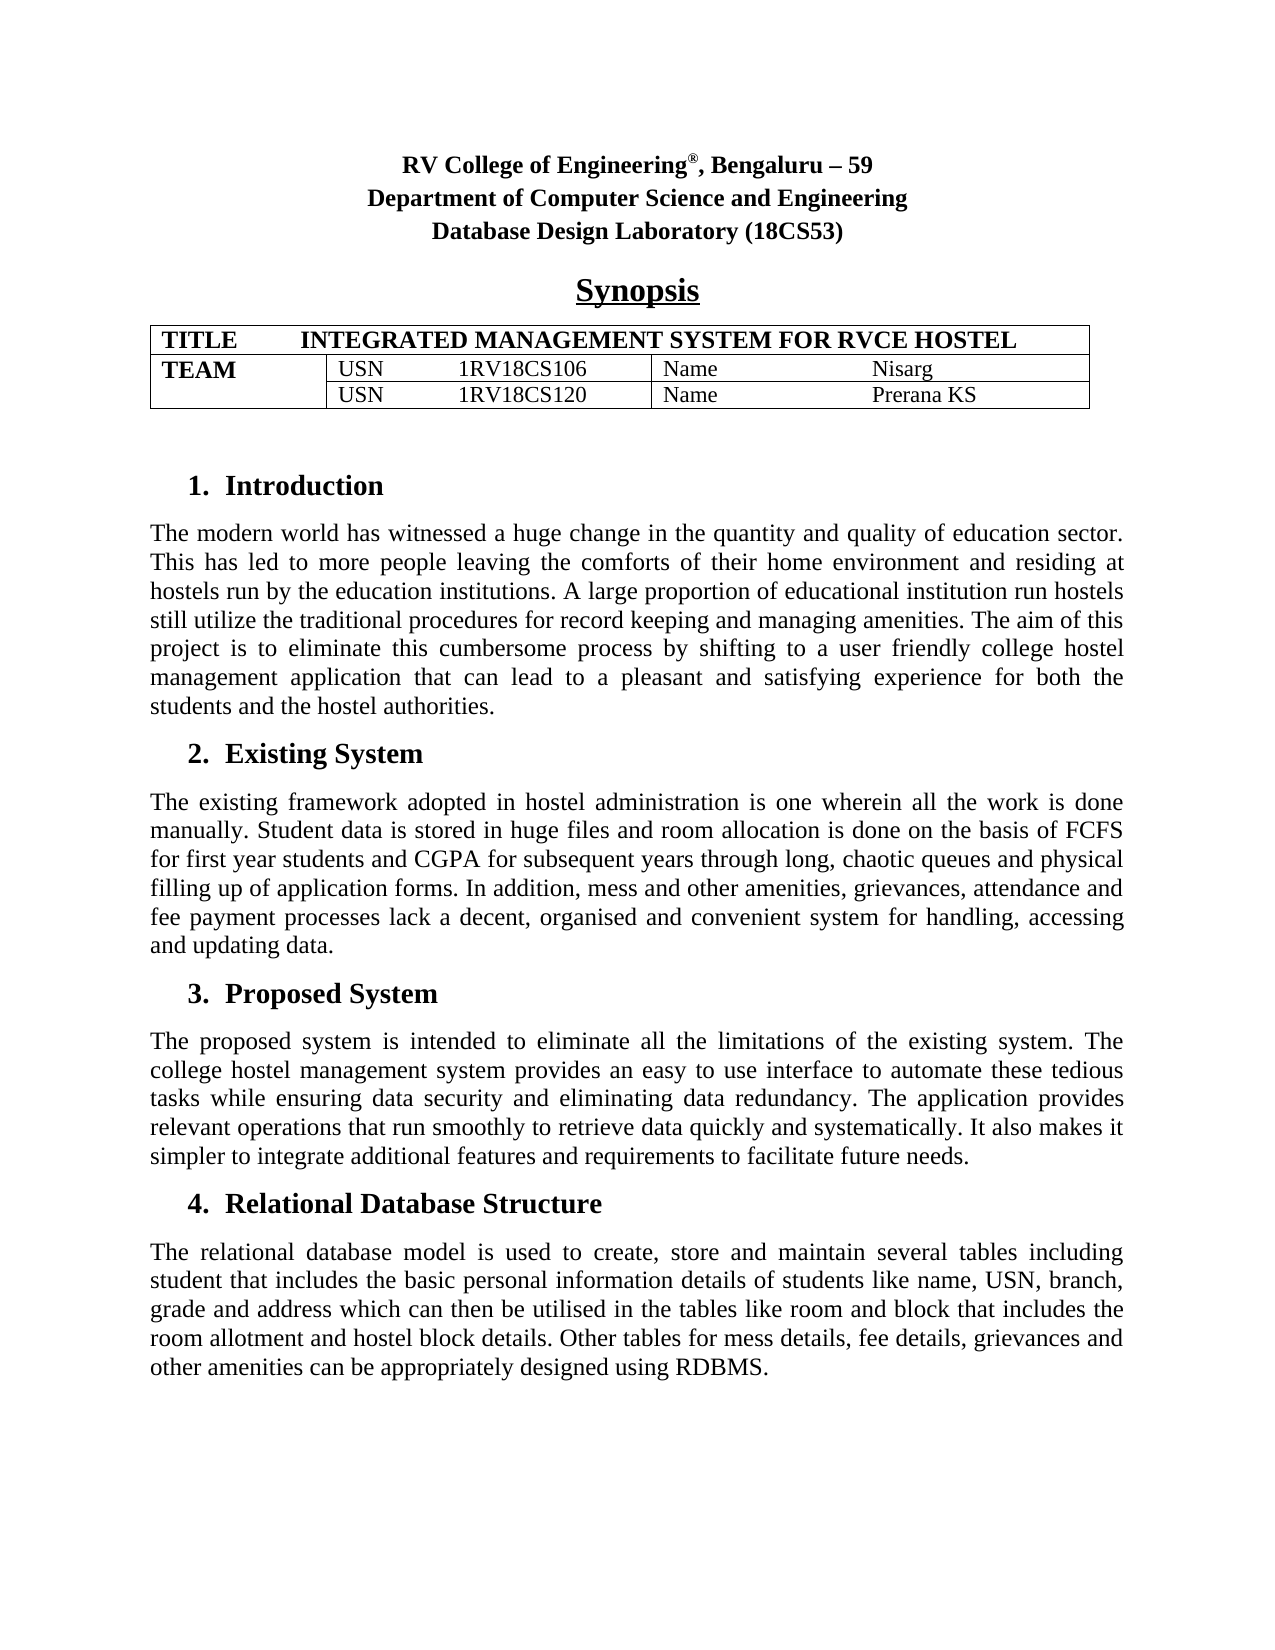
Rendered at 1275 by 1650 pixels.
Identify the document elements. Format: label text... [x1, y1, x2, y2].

text Database Design Laboratory (18CS53) [150, 216, 1125, 245]
table_cell Name Prerana KS [652, 382, 1089, 408]
text The existing framework adopted in hostel administration is one wherein all the work is done manually. Student data is stored in huge files and room allocation is done on the basis of FCFS for first year students and CGPA for subsequent years through long, chaotic queues and physical filling up of application forms. In addition, mess and other amenities, grievances, attendance and fee payment processes lack a decent, organised and convenient system for handling, accessing and updating data. [150, 787, 1125, 959]
text Synopsis [150, 270, 1125, 308]
text Department of Computer Science and Engineering [150, 183, 1125, 212]
list Proposed System [187, 976, 1125, 1009]
text The relational database model is used to create, store and maintain several tables including student that includes the basic personal information details of students like name, USN, branch, grade and address which can then be utilised in the tables like room and block that includes the room allotment and hostel block details. Other tables for mess details, fee details, grievances and other amenities can be appropriately designed using RDBMS. [150, 1237, 1125, 1380]
list Relational Database Structure [187, 1186, 1125, 1220]
text The proposed system is intended to eliminate all the limitations of the existing system. The college hostel management system provides an easy to use interface to automate these tedious tasks while ensuring data security and eliminating data redundancy. The application provides relevant operations that run smoothly to retrieve data quickly and systematically. It also makes it simpler to integrate additional features and requirements to facilitate future needs. [150, 1026, 1125, 1170]
table_cell USN 1RV18CS120 [327, 382, 651, 408]
text RV College of Engineering®, Bengaluru – 59 [150, 150, 1125, 179]
list Introduction [187, 468, 1125, 502]
table_header TITLE INTEGRATED MANAGEMENT SYSTEM FOR RVCE HOSTEL [151, 326, 1089, 354]
table_cell TEAM [151, 355, 326, 408]
table_cell USN 1RV18CS106 [327, 355, 651, 381]
text The modern world has witnessed a huge change in the quantity and quality of education sector. This has led to more people leaving the comforts of their home environment and residing at hostels run by the education institutions. A large proportion of educational institution run hostels still utilize the traditional procedures for record keeping and managing amenities. The aim of this project is to eliminate this cumbersome process by shifting to a user friendly college hostel management application that can lead to a pleasant and satisfying experience for both the students and the hostel authorities. [150, 518, 1125, 720]
table_cell Name Nisarg [652, 355, 1089, 381]
list Existing System [187, 736, 1125, 770]
